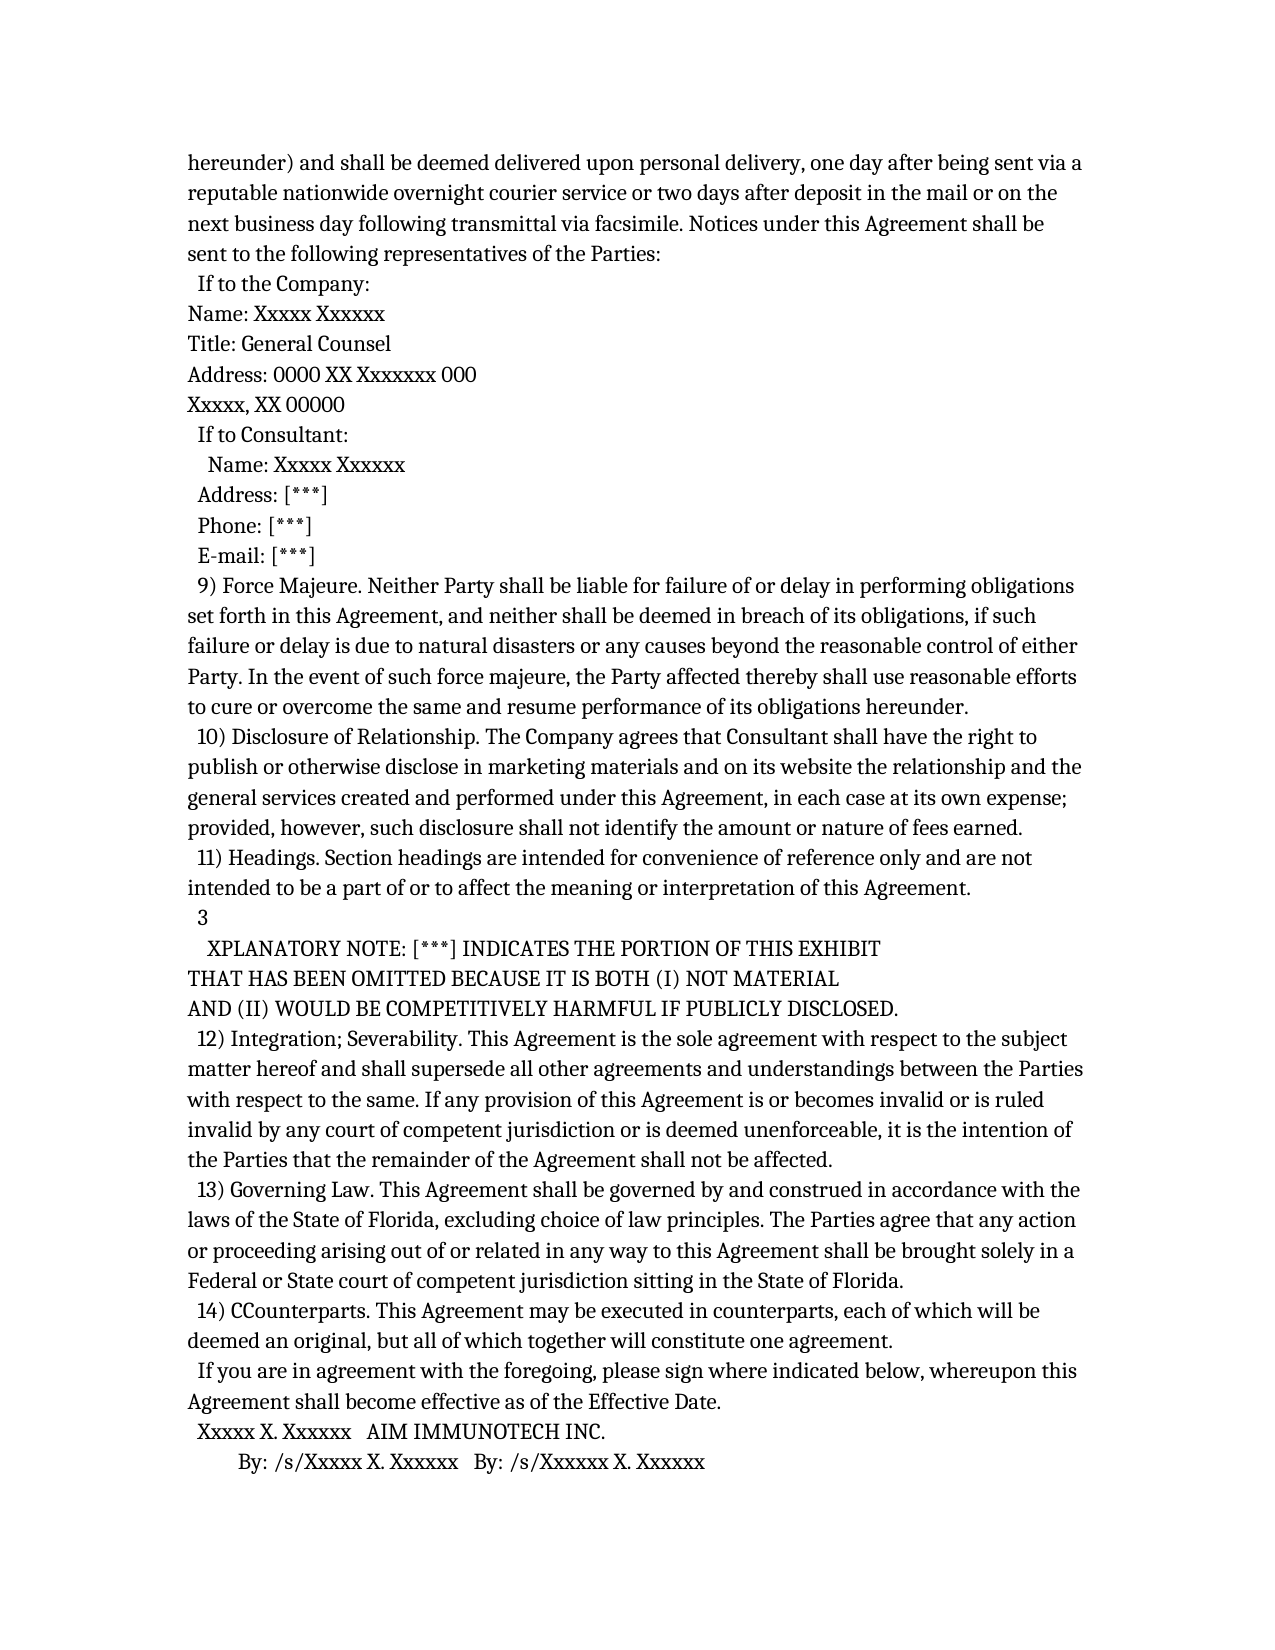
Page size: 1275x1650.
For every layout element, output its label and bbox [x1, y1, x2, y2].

text [187, 150, 1087, 1475]
